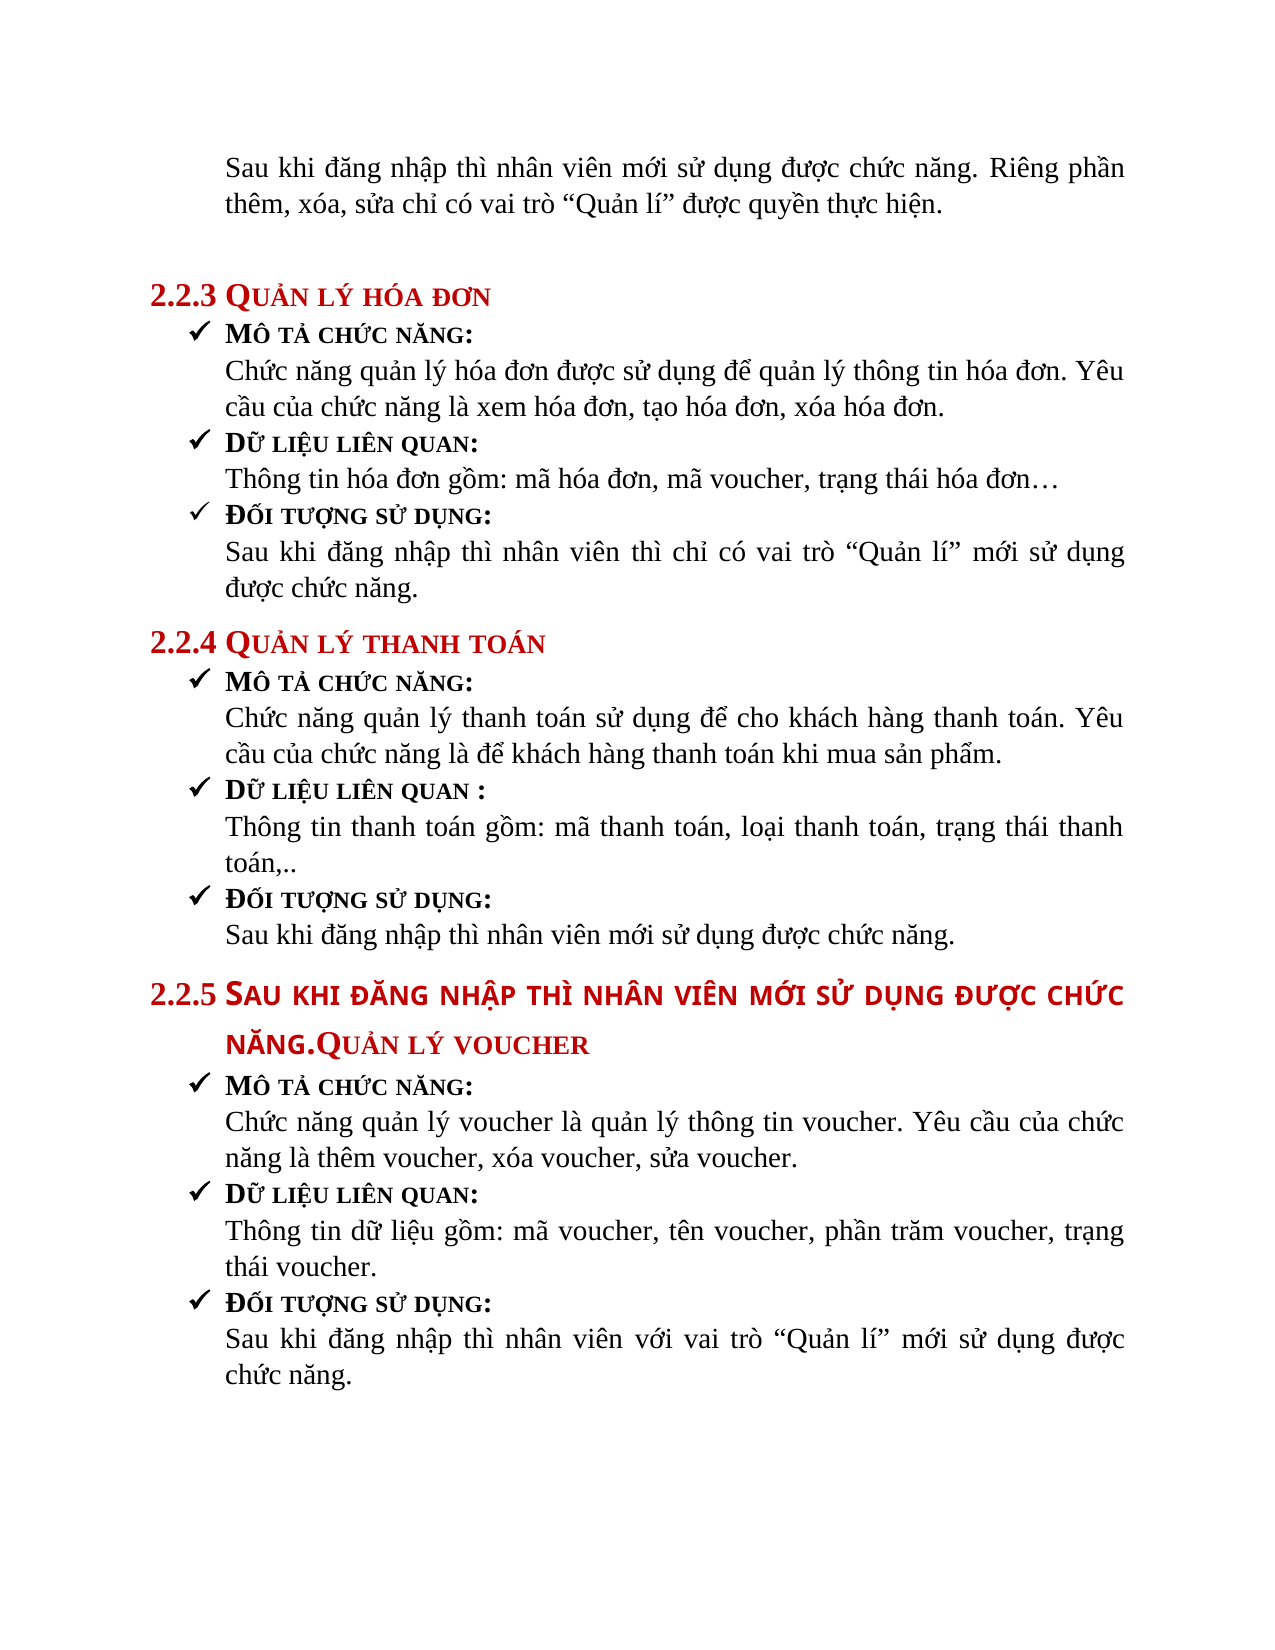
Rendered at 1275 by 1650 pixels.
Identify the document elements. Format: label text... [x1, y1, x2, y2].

list Sau khi đăng nhập thì nhân viên thì chỉ có vai trò “Quản lí” mới sử dụng được chức năng. [225, 534, 1125, 603]
subtitle Quản lý thanh toán [150, 623, 1125, 661]
list Sau khi đăng nhập thì nhân viên mới sử dụng được chức năng. Riêng phần thêm, xóa, sửa chỉ có vai trò “Quản lí” được quyền thực hiện. [225, 150, 1125, 220]
subtitle Sau khi đăng nhập thì nhân viên mới sử dụng được chức năng.Quản lý voucher [150, 970, 1125, 1064]
list Thông tin dữ liệu gồm: mã voucher, tên voucher, phần trăm voucher, trạng thái voucher. [225, 1213, 1125, 1282]
list Mô tả chức năng: [187, 664, 1125, 698]
list Sau khi đăng nhập thì nhân viên với vai trò “Quản lí” mới sử dụng được chức năng. [225, 1321, 1125, 1391]
list Dữ liệu liên quan: [187, 1177, 1125, 1210]
list Thông tin thanh toán gồm: mã thanh toán, loại thanh toán, trạng thái thanh toán,.. [225, 809, 1125, 878]
list Mô tả chức năng: [187, 316, 1125, 350]
list Chức năng quản lý hóa đơn được sử dụng để quản lý thông tin hóa đơn. Yêu cầu của chức năng là xem hóa đơn, tạo hóa đơn, xóa hóa đơn. [225, 353, 1125, 422]
list Mô tả chức năng: [187, 1068, 1125, 1102]
list Dữ liệu liên quan : [187, 772, 1125, 806]
list Thông tin hóa đơn gồm: mã hóa đơn, mã voucher, trạng thái hóa đơn… [225, 461, 1125, 495]
list Đối tượng sử dụng: [187, 1285, 1125, 1319]
list Sau khi đăng nhập thì nhân viên mới sử dụng được chức năng. [225, 917, 1125, 951]
list Đối tượng sử dụng: [187, 497, 1125, 531]
list Chức năng quản lý voucher là quản lý thông tin voucher. Yêu cầu của chức năng là thêm voucher, xóa voucher, sửa voucher. [225, 1104, 1125, 1174]
list Chức năng quản lý thanh toán sử dụng để cho khách hàng thanh toán. Yêu cầu của chức năng là để khách hàng thanh toán khi mua sản phẩm. [225, 700, 1125, 770]
list Dữ liệu liên quan: [187, 425, 1125, 459]
subtitle Quản lý hóa đơn [150, 275, 1125, 313]
list Đối tượng sử dụng: [187, 881, 1125, 915]
